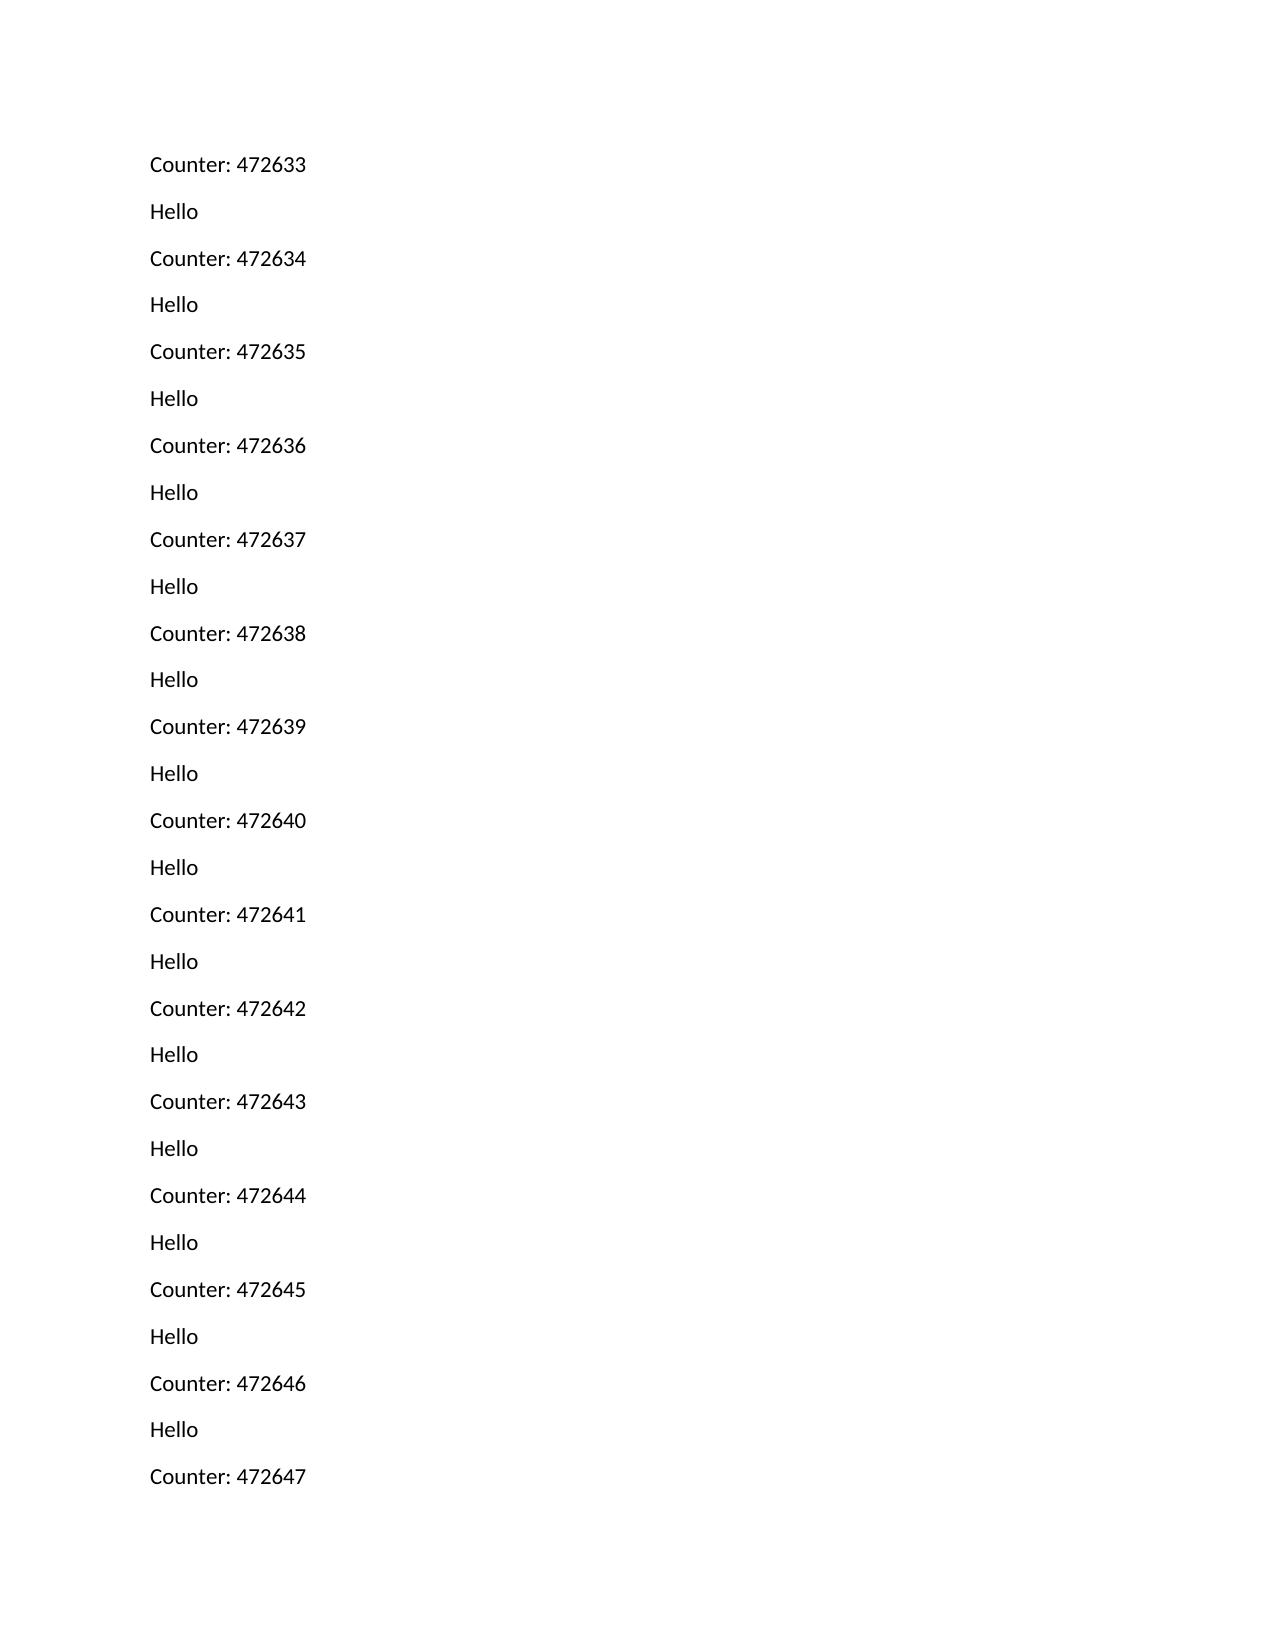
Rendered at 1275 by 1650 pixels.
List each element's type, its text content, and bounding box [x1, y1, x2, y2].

text Counter: 472633 [150, 150, 1125, 178]
text Hello [150, 1416, 1125, 1444]
text Hello [150, 853, 1125, 881]
text Hello [150, 572, 1125, 600]
text Hello [150, 947, 1125, 975]
text Hello [150, 478, 1125, 506]
text Counter: 472637 [150, 525, 1125, 553]
text Counter: 472646 [150, 1369, 1125, 1397]
text Counter: 472634 [150, 244, 1125, 272]
text Hello [150, 666, 1125, 694]
text Counter: 472647 [150, 1462, 1125, 1491]
text Hello [150, 384, 1125, 412]
text Counter: 472640 [150, 806, 1125, 834]
text Hello [150, 1134, 1125, 1162]
text Counter: 472644 [150, 1181, 1125, 1209]
text Hello [150, 759, 1125, 787]
text Hello [150, 1322, 1125, 1350]
text Hello [150, 1041, 1125, 1069]
text Counter: 472635 [150, 337, 1125, 366]
text Counter: 472636 [150, 431, 1125, 459]
text Counter: 472638 [150, 619, 1125, 647]
text Counter: 472645 [150, 1275, 1125, 1303]
text Counter: 472643 [150, 1087, 1125, 1116]
text Hello [150, 1228, 1125, 1256]
text Hello [150, 197, 1125, 225]
text Counter: 472639 [150, 712, 1125, 741]
text Hello [150, 291, 1125, 319]
text Counter: 472641 [150, 900, 1125, 928]
text Counter: 472642 [150, 994, 1125, 1022]
